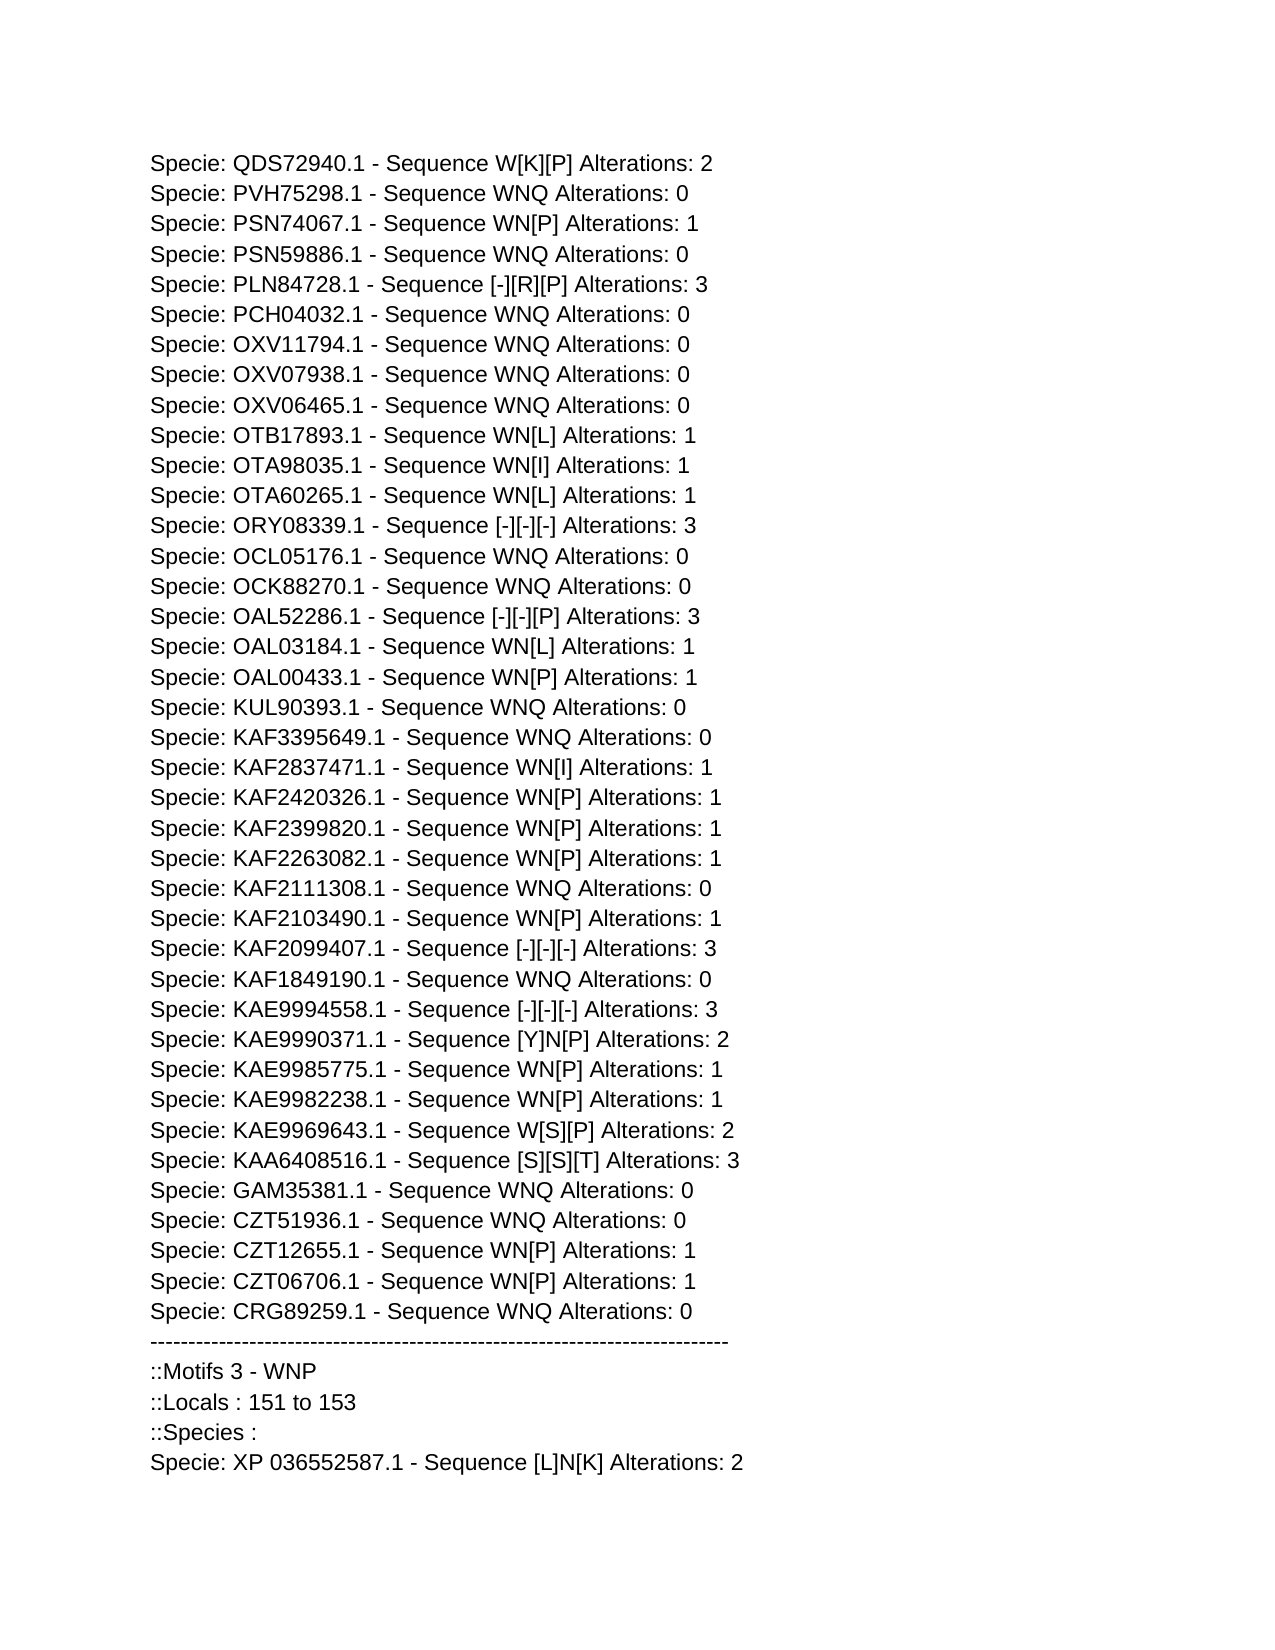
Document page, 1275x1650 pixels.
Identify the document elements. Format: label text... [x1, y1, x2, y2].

text ::Locals : 151 to 153 [150, 1388, 1125, 1415]
text ::Motifs 3 - WNP [150, 1358, 1125, 1385]
text Specie: PSN59886.1 - Sequence WNQ Alterations: 0 [150, 241, 1125, 267]
text Specie: OAL52286.1 - Sequence [-][-][P] Alterations: 3 [150, 603, 1125, 629]
text Specie: KAF2263082.1 - Sequence WN[P] Alterations: 1 [150, 845, 1125, 871]
text Specie: KAE9969643.1 - Sequence W[S][P] Alterations: 2 [150, 1117, 1125, 1143]
text Specie: CRG89259.1 - Sequence WNQ Alterations: 0 [150, 1298, 1125, 1324]
text Specie: KAF2837471.1 - Sequence WN[I] Alterations: 1 [150, 754, 1125, 781]
text Specie: XP 036552587.1 - Sequence [L]N[K] Alterations: 2 [150, 1449, 1125, 1475]
text Specie: QDS72940.1 - Sequence W[K][P] Alterations: 2 [150, 150, 1125, 176]
text Specie: OCK88270.1 - Sequence WNQ Alterations: 0 [150, 573, 1125, 599]
text ---------------------------------------------------------------------------- [150, 1328, 1125, 1354]
text Specie: KAE9994558.1 - Sequence [-][-][-] Alterations: 3 [150, 996, 1125, 1022]
text Specie: KAA6408516.1 - Sequence [S][S][T] Alterations: 3 [150, 1147, 1125, 1173]
text Specie: OTA60265.1 - Sequence WN[L] Alterations: 1 [150, 482, 1125, 509]
text Specie: OXV11794.1 - Sequence WNQ Alterations: 0 [150, 331, 1125, 358]
text Specie: PSN74067.1 - Sequence WN[P] Alterations: 1 [150, 210, 1125, 237]
text Specie: GAM35381.1 - Sequence WNQ Alterations: 0 [150, 1177, 1125, 1203]
text Specie: OTA98035.1 - Sequence WN[I] Alterations: 1 [150, 452, 1125, 478]
text ::Species : [150, 1419, 1125, 1445]
text Specie: PVH75298.1 - Sequence WNQ Alterations: 0 [150, 180, 1125, 207]
text Specie: CZT06706.1 - Sequence WN[P] Alterations: 1 [150, 1268, 1125, 1294]
text Specie: OXV06465.1 - Sequence WNQ Alterations: 0 [150, 392, 1125, 418]
text Specie: OXV07938.1 - Sequence WNQ Alterations: 0 [150, 361, 1125, 388]
text Specie: CZT51936.1 - Sequence WNQ Alterations: 0 [150, 1207, 1125, 1234]
text Specie: OCL05176.1 - Sequence WNQ Alterations: 0 [150, 543, 1125, 569]
text Specie: KAE9985775.1 - Sequence WN[P] Alterations: 1 [150, 1056, 1125, 1083]
text Specie: OAL00433.1 - Sequence WN[P] Alterations: 1 [150, 663, 1125, 690]
text Specie: KAE9990371.1 - Sequence [Y]N[P] Alterations: 2 [150, 1026, 1125, 1052]
text Specie: KAF2399820.1 - Sequence WN[P] Alterations: 1 [150, 814, 1125, 841]
text Specie: OAL03184.1 - Sequence WN[L] Alterations: 1 [150, 633, 1125, 660]
text Specie: KAF1849190.1 - Sequence WNQ Alterations: 0 [150, 966, 1125, 992]
text Specie: CZT12655.1 - Sequence WN[P] Alterations: 1 [150, 1237, 1125, 1264]
text Specie: OTB17893.1 - Sequence WN[L] Alterations: 1 [150, 422, 1125, 448]
text Specie: KUL90393.1 - Sequence WNQ Alterations: 0 [150, 694, 1125, 720]
text Specie: PLN84728.1 - Sequence [-][R][P] Alterations: 3 [150, 271, 1125, 297]
text Specie: ORY08339.1 - Sequence [-][-][-] Alterations: 3 [150, 512, 1125, 539]
text Specie: KAF2103490.1 - Sequence WN[P] Alterations: 1 [150, 905, 1125, 932]
text Specie: PCH04032.1 - Sequence WNQ Alterations: 0 [150, 301, 1125, 327]
text Specie: KAF2099407.1 - Sequence [-][-][-] Alterations: 3 [150, 935, 1125, 962]
text Specie: KAF3395649.1 - Sequence WNQ Alterations: 0 [150, 724, 1125, 750]
text Specie: KAF2111308.1 - Sequence WNQ Alterations: 0 [150, 875, 1125, 901]
text Specie: KAE9982238.1 - Sequence WN[P] Alterations: 1 [150, 1086, 1125, 1113]
text Specie: KAF2420326.1 - Sequence WN[P] Alterations: 1 [150, 784, 1125, 811]
